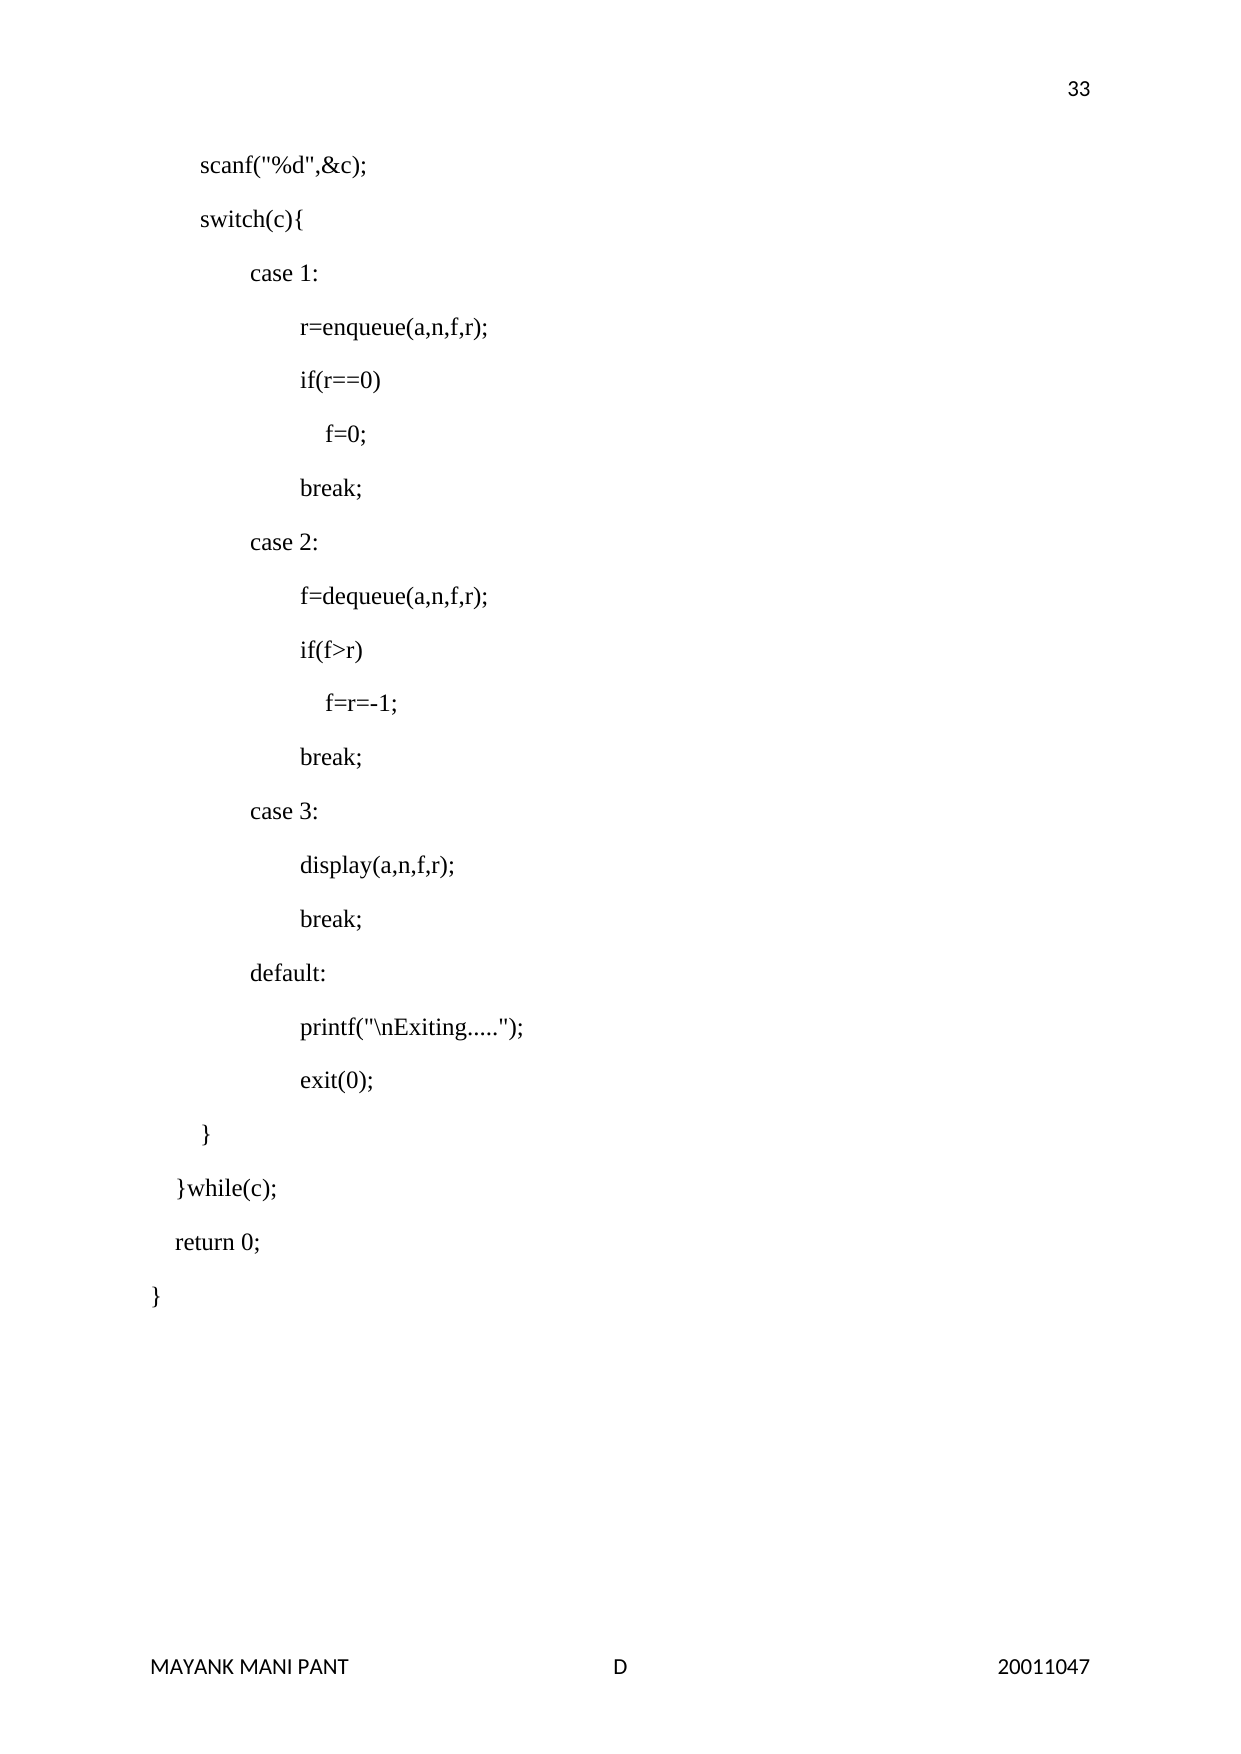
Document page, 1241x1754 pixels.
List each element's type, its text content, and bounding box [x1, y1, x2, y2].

text } [150, 1281, 1090, 1310]
text }while(c); [150, 1173, 1090, 1202]
text break; [150, 473, 1090, 502]
text return 0; [150, 1227, 1090, 1256]
text display(a,n,f,r); [150, 850, 1090, 879]
text exit(0); [150, 1066, 1090, 1094]
text case 1: [150, 258, 1090, 286]
text } [150, 1119, 1090, 1148]
text switch(c){ [150, 204, 1090, 233]
text f=dequeue(a,n,f,r); [150, 581, 1090, 609]
text f=0; [150, 419, 1090, 448]
text printf("\nExiting....."); [150, 1012, 1090, 1040]
text case 2: [150, 527, 1090, 556]
text default: [150, 958, 1090, 987]
text r=enqueue(a,n,f,r); [150, 312, 1090, 340]
text if(f>r) [150, 635, 1090, 663]
text break; [150, 742, 1090, 771]
text break; [150, 904, 1090, 933]
text if(r==0) [150, 365, 1090, 394]
text case 3: [150, 796, 1090, 825]
text scanf("%d",&c); [150, 150, 1090, 179]
text f=r=-1; [150, 688, 1090, 717]
